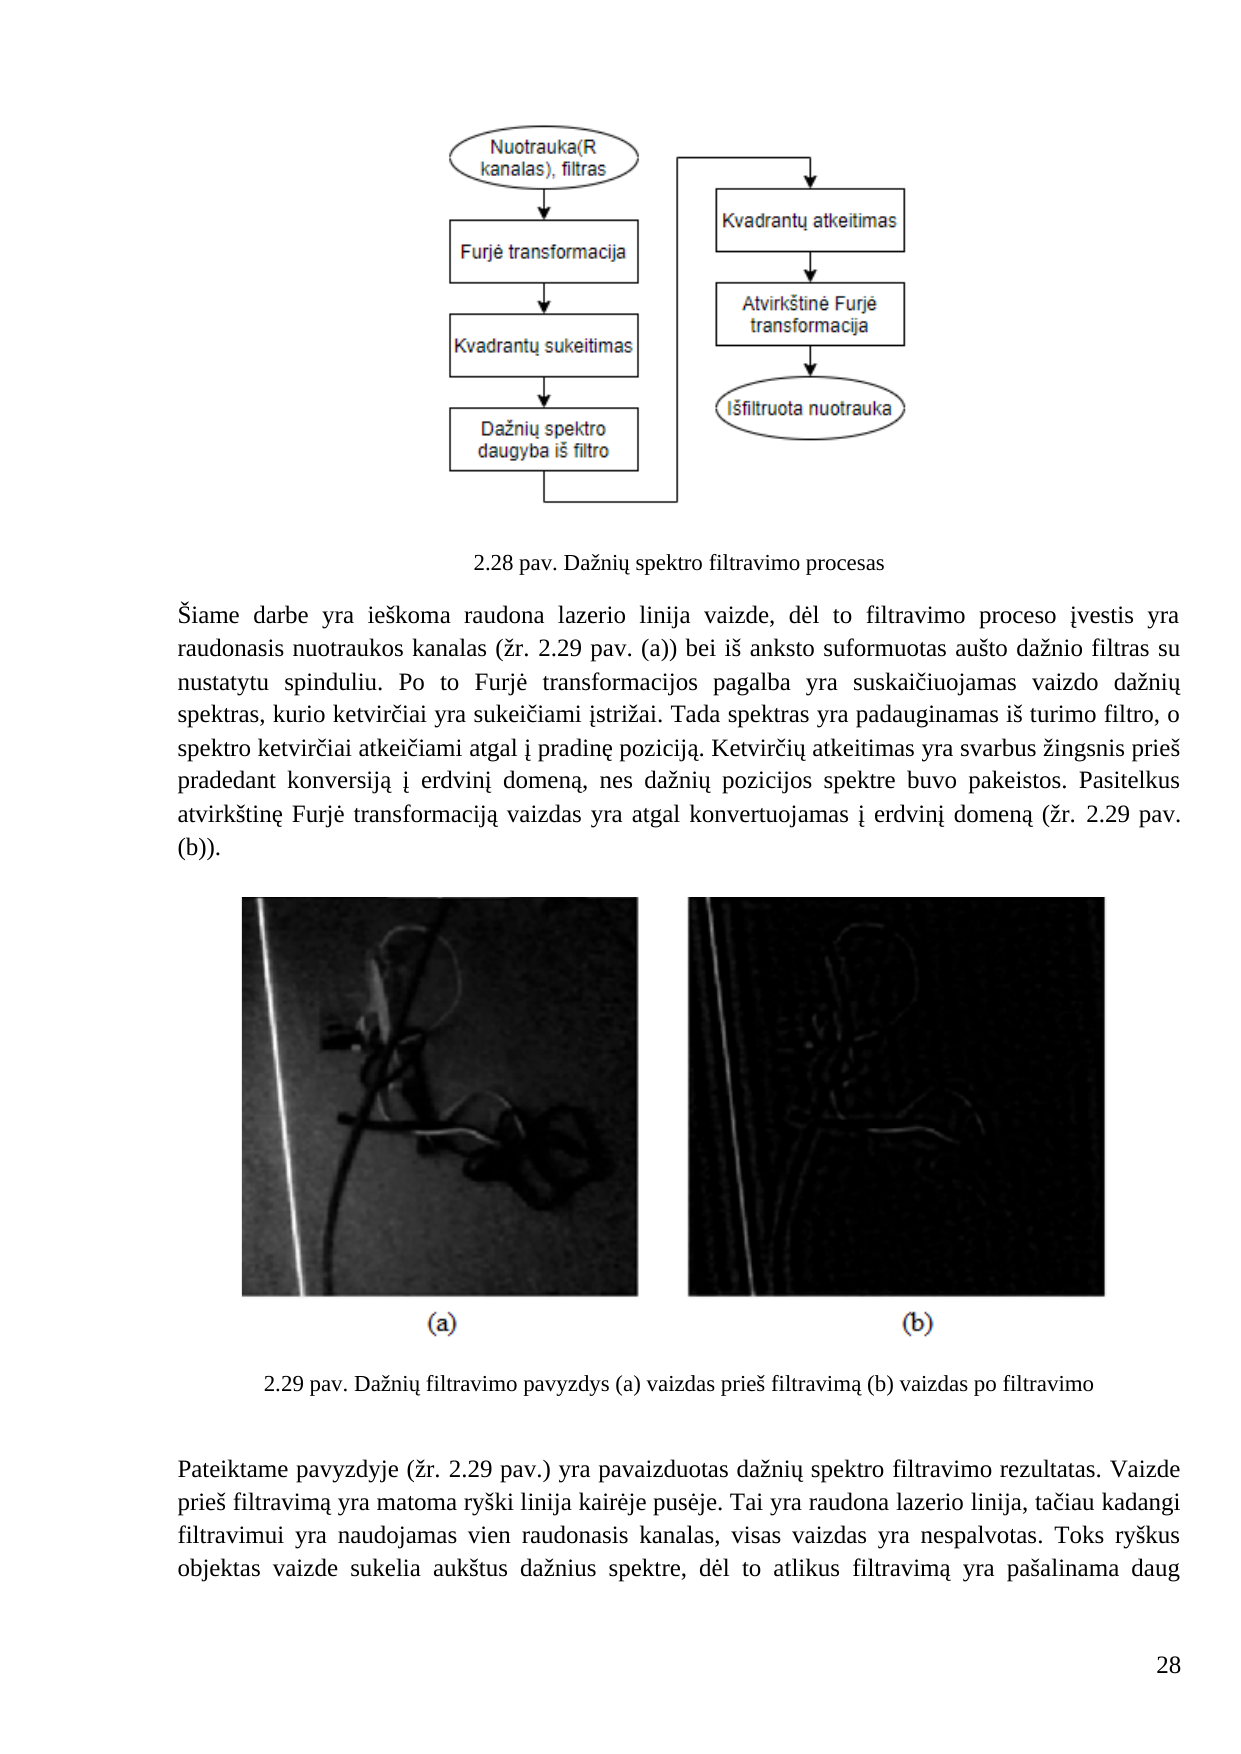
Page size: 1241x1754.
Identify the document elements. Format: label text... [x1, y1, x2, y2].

picture [437, 118, 921, 525]
picture [241, 897, 1117, 1345]
